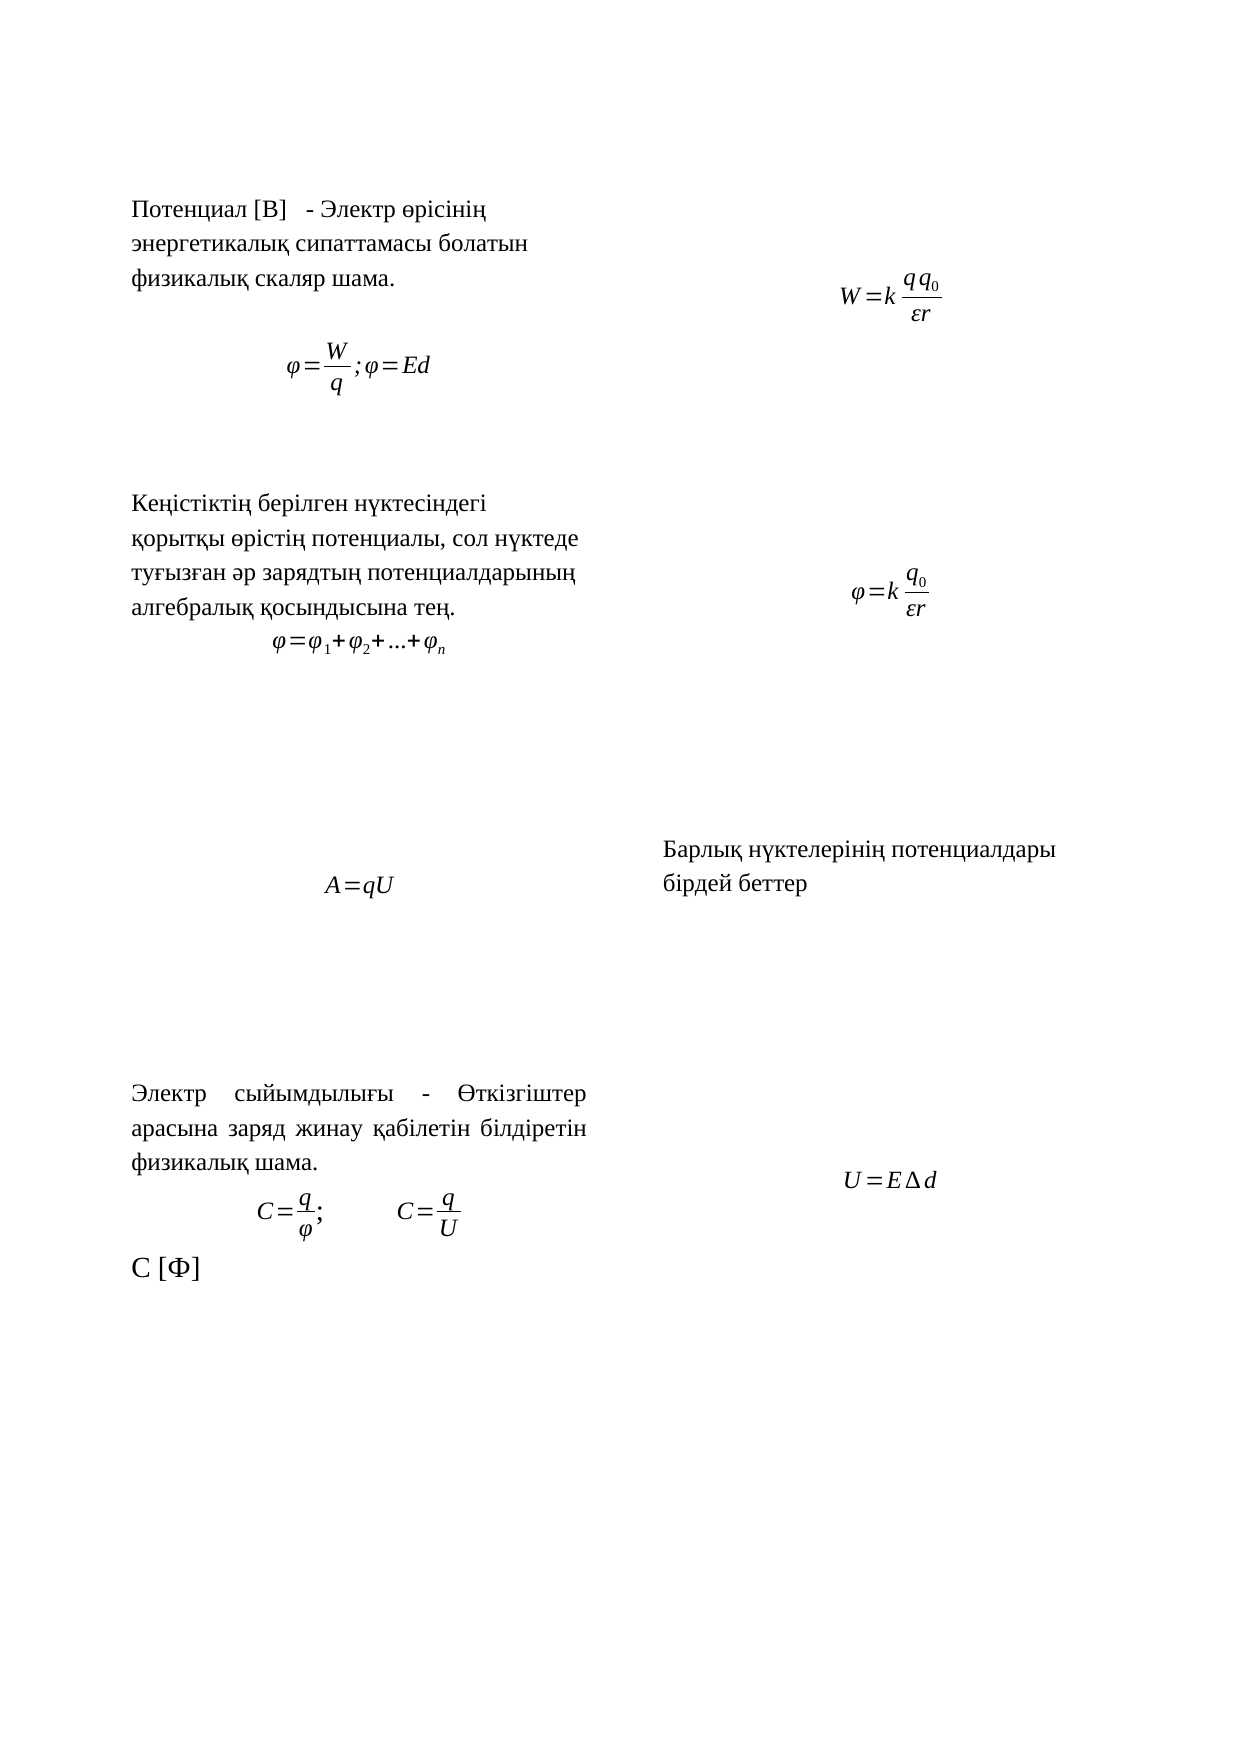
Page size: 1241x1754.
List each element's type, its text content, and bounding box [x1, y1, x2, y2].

table_cell Электр сыйымдылығы - Өткізгіштер арасына заряд жинау қабілетін білдіретін физикалық шама. ; C [Ф] [89, 1036, 620, 1331]
table_cell [620, 1036, 1152, 1331]
table_cell Барлық нүктелерінің потенциалдары бірдей беттер [620, 741, 1152, 1036]
table_cell [89, 741, 620, 1036]
table_cell [620, 445, 1152, 741]
table_cell Кеңістіктің берілген нүктесіндегі қорытқы өрістің потенциалы, сол нүктеде туғызған әр зарядтың потенциалдарының алгебралық қосындысына тең. [89, 445, 620, 741]
table_cell [620, 150, 1152, 445]
table_cell Потенциал [В] - Электр өрісінің энергетикалық сипаттамасы болатын физикалық скаляр шама. [89, 150, 620, 445]
